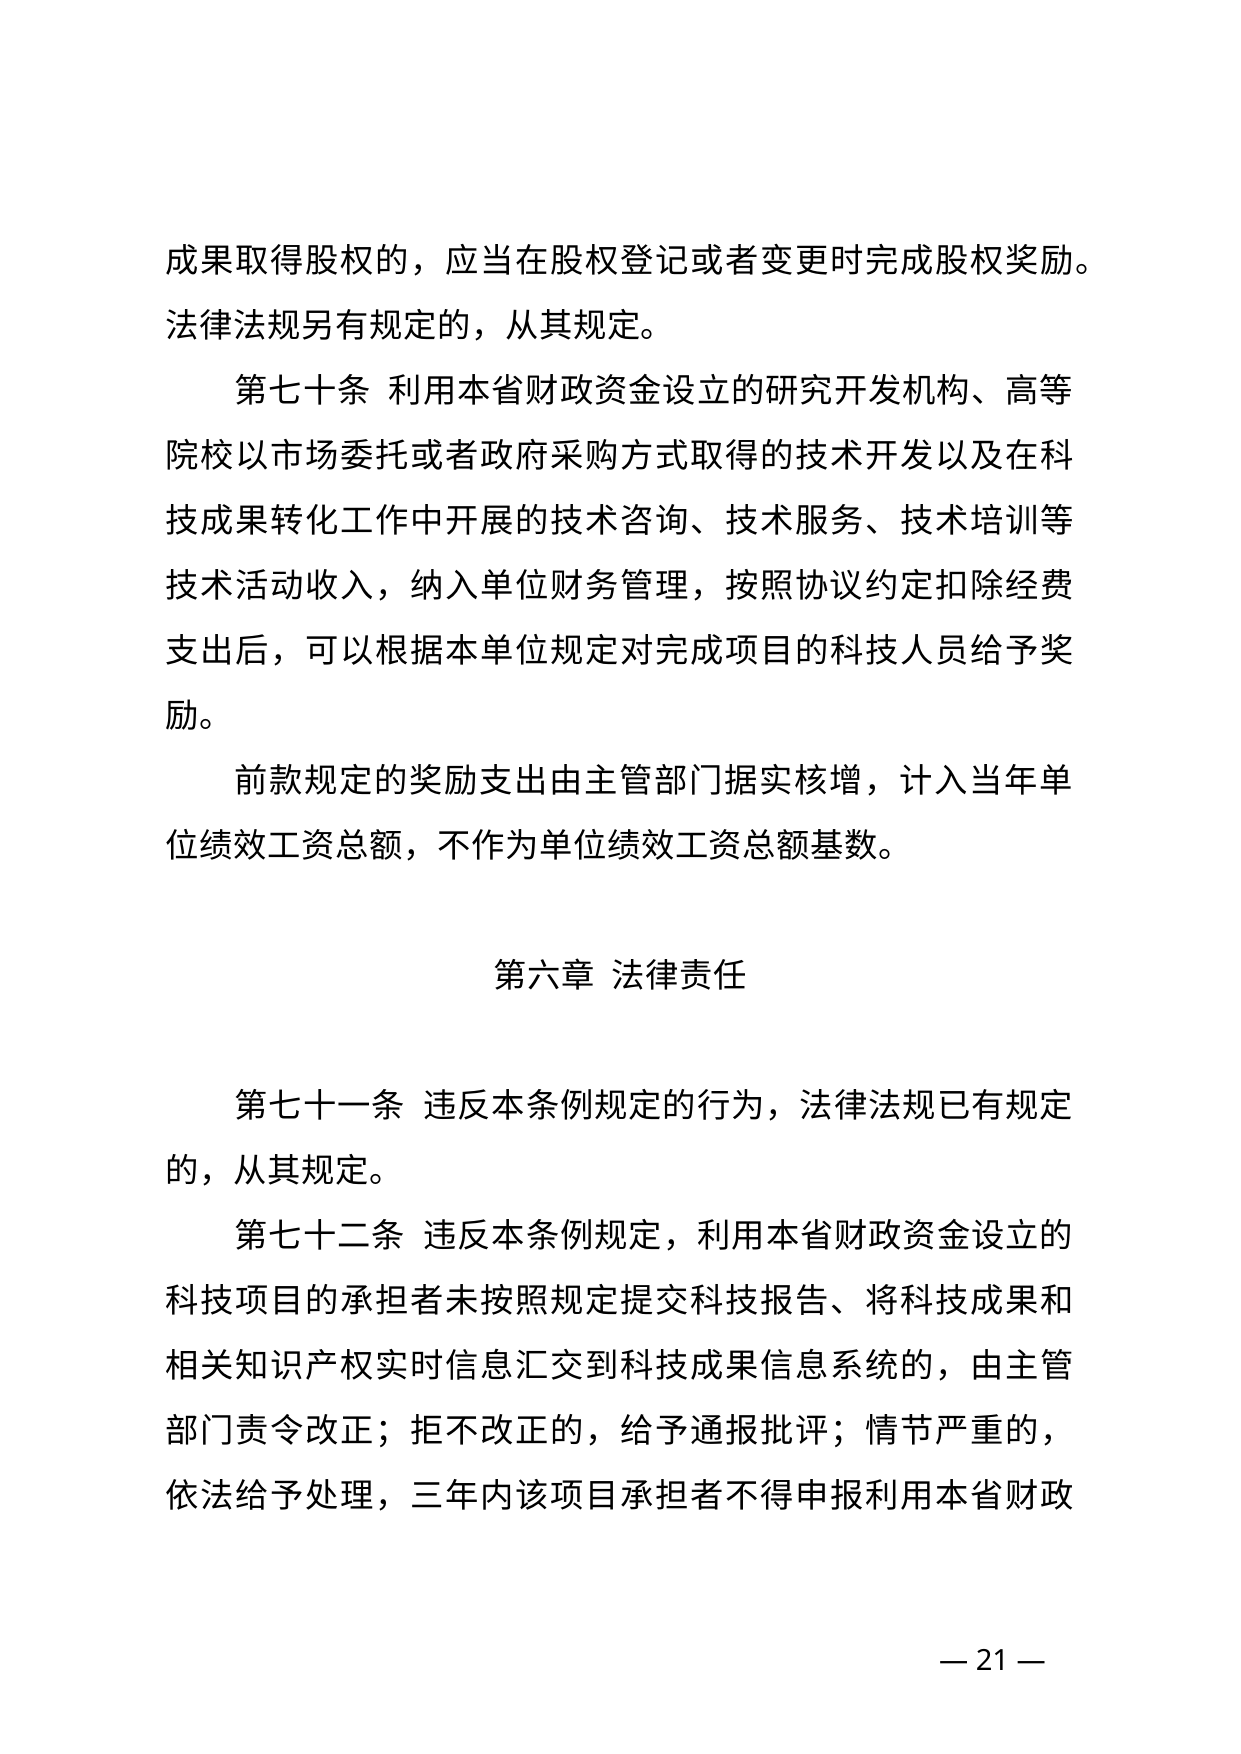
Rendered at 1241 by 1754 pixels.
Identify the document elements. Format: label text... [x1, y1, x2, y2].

text 第七十条 利用本省财政资金设立的研究开发机构、高等院校以市场委托或者政府采购方式取得的技术开发以及在科技成果转化工作中开展的技术咨询、技术服务、技术培训等技术活动收入，纳入单位财务管理，按照协议约定扣除经费支出后，可以根据本单位规定对完成项目的科技人员给予奖励。 [165, 356, 1075, 746]
text 前款规定的奖励支出由主管部门据实核增，计入当年单位绩效工资总额，不作为单位绩效工资总额基数。 [165, 746, 1075, 876]
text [165, 1201, 1075, 1526]
text 第六章 法律责任 [165, 941, 1075, 1006]
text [165, 226, 1075, 356]
text 第七十一条 违反本条例规定的行为，法律法规已有规定的，从其规定。 [165, 1071, 1075, 1201]
